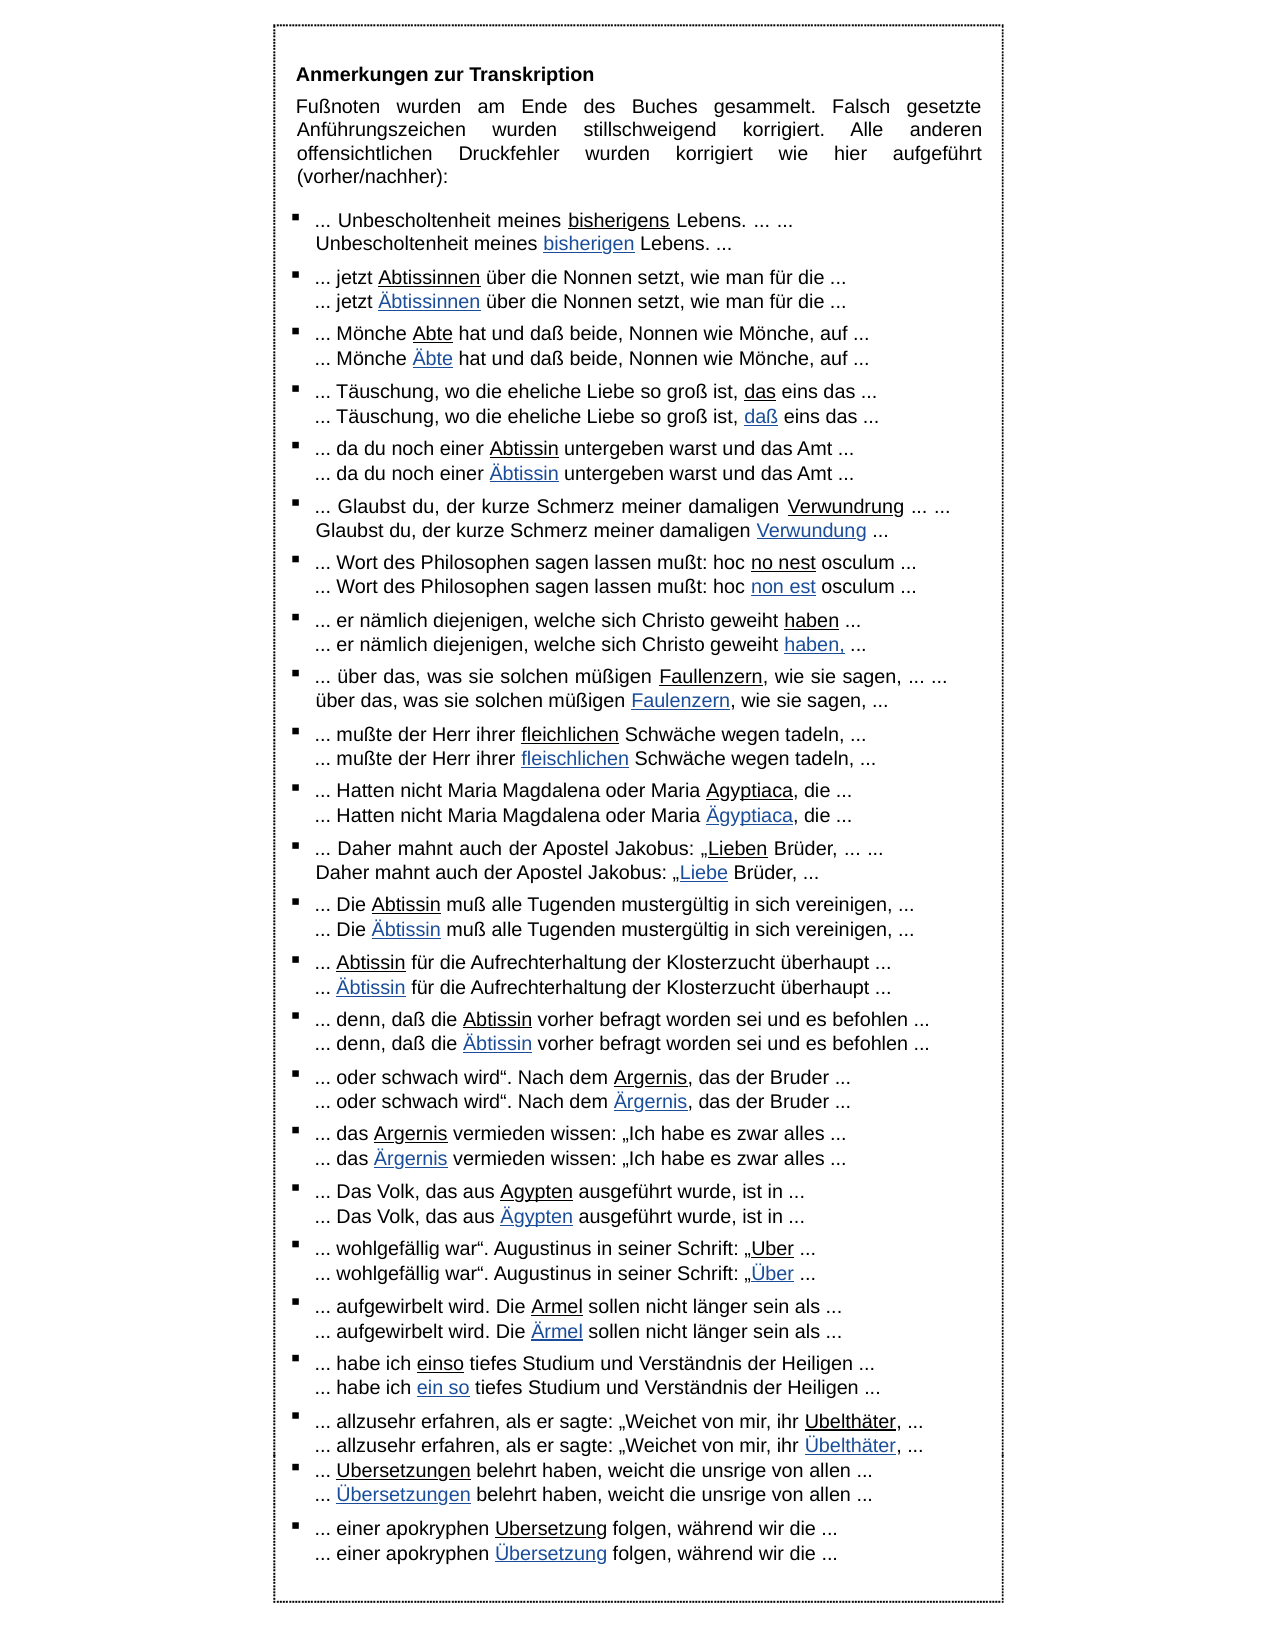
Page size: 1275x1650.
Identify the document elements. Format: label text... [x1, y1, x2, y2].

text ... aufgewirbelt wird. Die Armel sollen nicht länger sein als ... [314, 1295, 983, 1318]
text ... Übersetzungen belehrt haben, weicht die unsrige von allen ... [314, 1483, 983, 1506]
text ... oder schwach wird“. Nach dem Argernis, das der Bruder ... [314, 1066, 983, 1088]
text ... Das Volk, das aus Ägypten ausgeführt wurde, ist in ... [314, 1205, 983, 1228]
text ... mußte der Herr ihrer fleichlichen Schwäche wegen tadeln, ... [314, 723, 983, 745]
text ... Glaubst du, der kurze Schmerz meiner damaligen Verwundrung ... ... Glaubst du, der kurze Schmerz meiner damaligen Verwundung ... [314, 495, 950, 541]
text ... mußte der Herr ihrer fleischlichen Schwäche wegen tadeln, ... [314, 747, 983, 770]
text ... Täuschung, wo die eheliche Liebe so groß ist, das eins das ... [314, 380, 983, 403]
text ... Mönche Abte hat und daß beide, Nonnen wie Mönche, auf ... [314, 322, 983, 345]
text ... das Ärgernis vermieden wissen: „Ich habe es zwar alles ... [314, 1147, 983, 1169]
text ... aufgewirbelt wird. Die Ärmel sollen nicht länger sein als ... [314, 1319, 983, 1342]
text ... Äbtissin für die Aufrechterhaltung der Klosterzucht überhaupt ... [314, 976, 983, 998]
text ... Daher mahnt auch der Apostel Jakobus: „Lieben Brüder, ... ... Daher mahnt auch der Apostel Jakobus: „Liebe Brüder, ... [314, 837, 884, 883]
text ... Die Äbtissin muß alle Tugenden mustergültig in sich vereinigen, ... [314, 918, 983, 940]
text ... er nämlich diejenigen, welche sich Christo geweiht haben, ... [314, 633, 983, 656]
text ... einer apokryphen Übersetzung folgen, während wir die ... [314, 1541, 983, 1564]
text ... da du noch einer Abtissin untergeben warst und das Amt ... [314, 437, 983, 459]
text ... Mönche Äbte hat und daß beide, Nonnen wie Mönche, auf ... [314, 347, 983, 369]
text ... habe ich ein so tiefes Studium und Verständnis der Heiligen ... [314, 1376, 983, 1399]
text ... einer apokryphen Ubersetzung folgen, während wir die ... [314, 1517, 983, 1539]
text ... wohlgefällig war“. Augustinus in seiner Schrift: „Uber ... [314, 1237, 983, 1259]
text ... Hatten nicht Maria Magdalena oder Maria Agyptiaca, die ... [314, 779, 983, 802]
text ... allzusehr erfahren, als er sagte: „Weichet von mir, ihr Übelthäter, ... [314, 1434, 983, 1457]
text ... wohlgefällig war“. Augustinus in seiner Schrift: „Über ... [314, 1261, 983, 1284]
text ... Abtissin für die Aufrechterhaltung der Klosterzucht überhaupt ... [314, 951, 983, 974]
picture [272, 23, 1004, 1603]
subtitle Anmerkungen zur Transkription [296, 63, 1196, 85]
text ... da du noch einer Äbtissin untergeben warst und das Amt ... [314, 461, 983, 484]
text ... das Argernis vermieden wissen: „Ich habe es zwar alles ... [314, 1122, 983, 1145]
text ... Wort des Philosophen sagen lassen mußt: hoc non est osculum ... [314, 575, 983, 598]
text ... oder schwach wird“. Nach dem Ärgernis, das der Bruder ... [314, 1090, 983, 1113]
text ... denn, daß die Äbtissin vorher befragt worden sei und es befohlen ... [314, 1032, 983, 1055]
text ... denn, daß die Abtissin vorher befragt worden sei und es befohlen ... [314, 1007, 983, 1030]
text ... Ubersetzungen belehrt haben, weicht die unsrige von allen ... [314, 1459, 983, 1481]
text ... Hatten nicht Maria Magdalena oder Maria Ägyptiaca, die ... [314, 804, 983, 826]
text ... jetzt Äbtissinnen über die Nonnen setzt, wie man für die ... [314, 290, 983, 313]
text ... Wort des Philosophen sagen lassen mußt: hoc no nest osculum ... [314, 551, 983, 573]
text ... er nämlich diejenigen, welche sich Christo geweiht haben ... [314, 609, 983, 631]
text ... Das Volk, das aus Agypten ausgeführt wurde, ist in ... [314, 1180, 983, 1203]
text ... jetzt Abtissinnen über die Nonnen setzt, wie man für die ... [314, 266, 983, 288]
text Fußnoten wurden am Ende des Buches gesammelt. Falsch gesetzte Anführungszeichen wurden stillschweigend korrigiert. Alle anderen offensichtlichen Druckfehler wurden korrigiert wie hier aufgeführt (vorher/nachher): [296, 95, 983, 188]
text ... über das, was sie solchen müßigen Faullenzern, wie sie sagen, ... ... über das, was sie solchen müßigen Faulenzern, wie sie sagen, ... [314, 665, 948, 712]
text ... allzusehr erfahren, als er sagte: „Weichet von mir, ihr Ubelthäter, ... [314, 1409, 983, 1432]
text ... Unbescholtenheit meines bisherigens Lebens. ... ... Unbescholtenheit meines bisherigen Lebens. ... [314, 208, 793, 255]
text ... habe ich einso tiefes Studium und Verständnis der Heiligen ... [314, 1352, 983, 1374]
text ... Täuschung, wo die eheliche Liebe so groß ist, daß eins das ... [314, 405, 983, 428]
text ... Die Abtissin muß alle Tugenden mustergültig in sich vereinigen, ... [314, 893, 983, 916]
